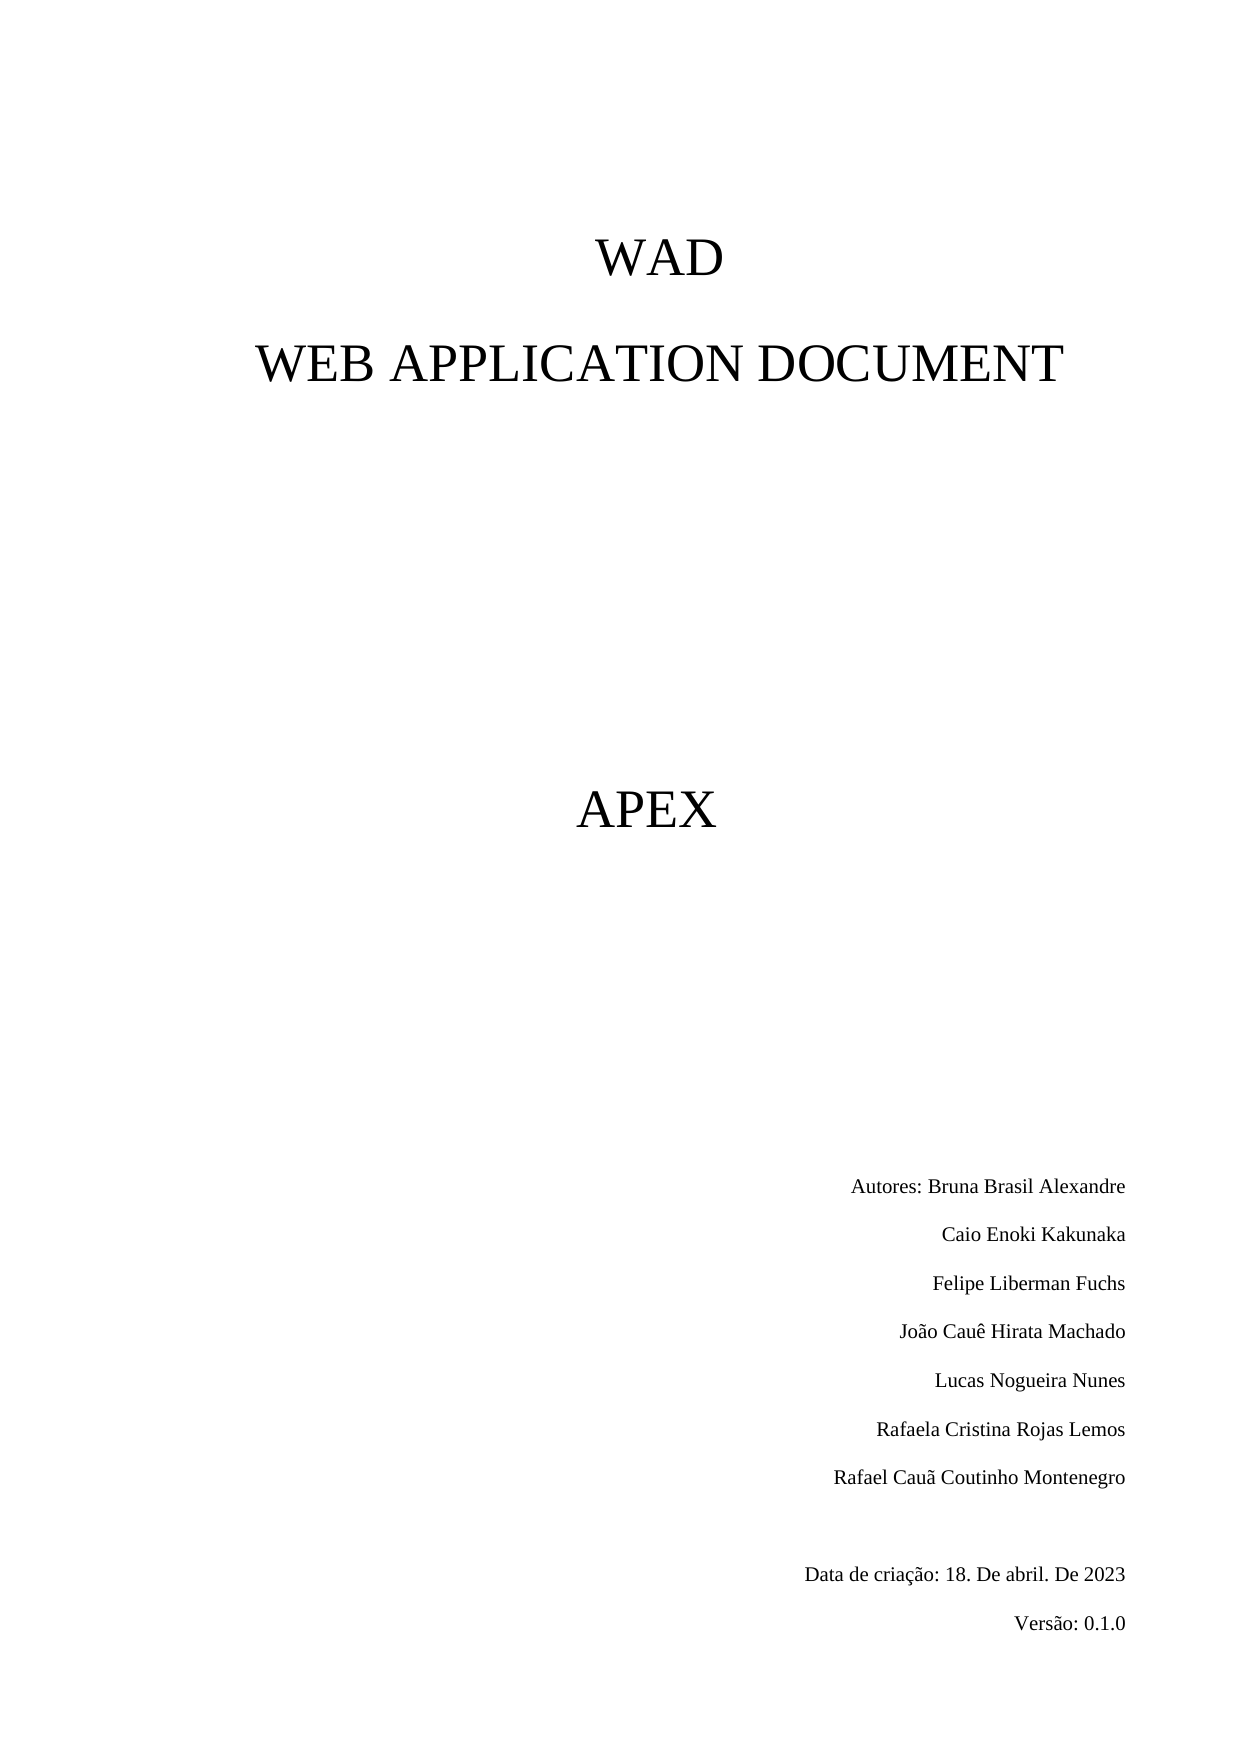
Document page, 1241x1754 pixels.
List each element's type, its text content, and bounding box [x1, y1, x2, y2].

text Rafael Cauã Coutinho Montenegro [271, 1465, 1125, 1489]
text Data de criação: 18. De abril. De 2023 [271, 1562, 1125, 1586]
text Caio Enoki Kakunaka [271, 1222, 1125, 1246]
text Rafaela Cristina Rojas Lemos [271, 1417, 1125, 1441]
text João Cauê Hirata Machado [271, 1319, 1125, 1343]
title APEX [168, 777, 1125, 839]
text Versão: 0.1.0 [271, 1611, 1125, 1635]
title WAD [195, 225, 1125, 287]
text Autores: Bruna Brasil Alexandre [271, 1174, 1125, 1198]
text Lucas Nogueira Nunes [271, 1368, 1125, 1392]
title WEB APPLICATION DOCUMENT [195, 331, 1125, 393]
text Felipe Liberman Fuchs [271, 1271, 1125, 1295]
